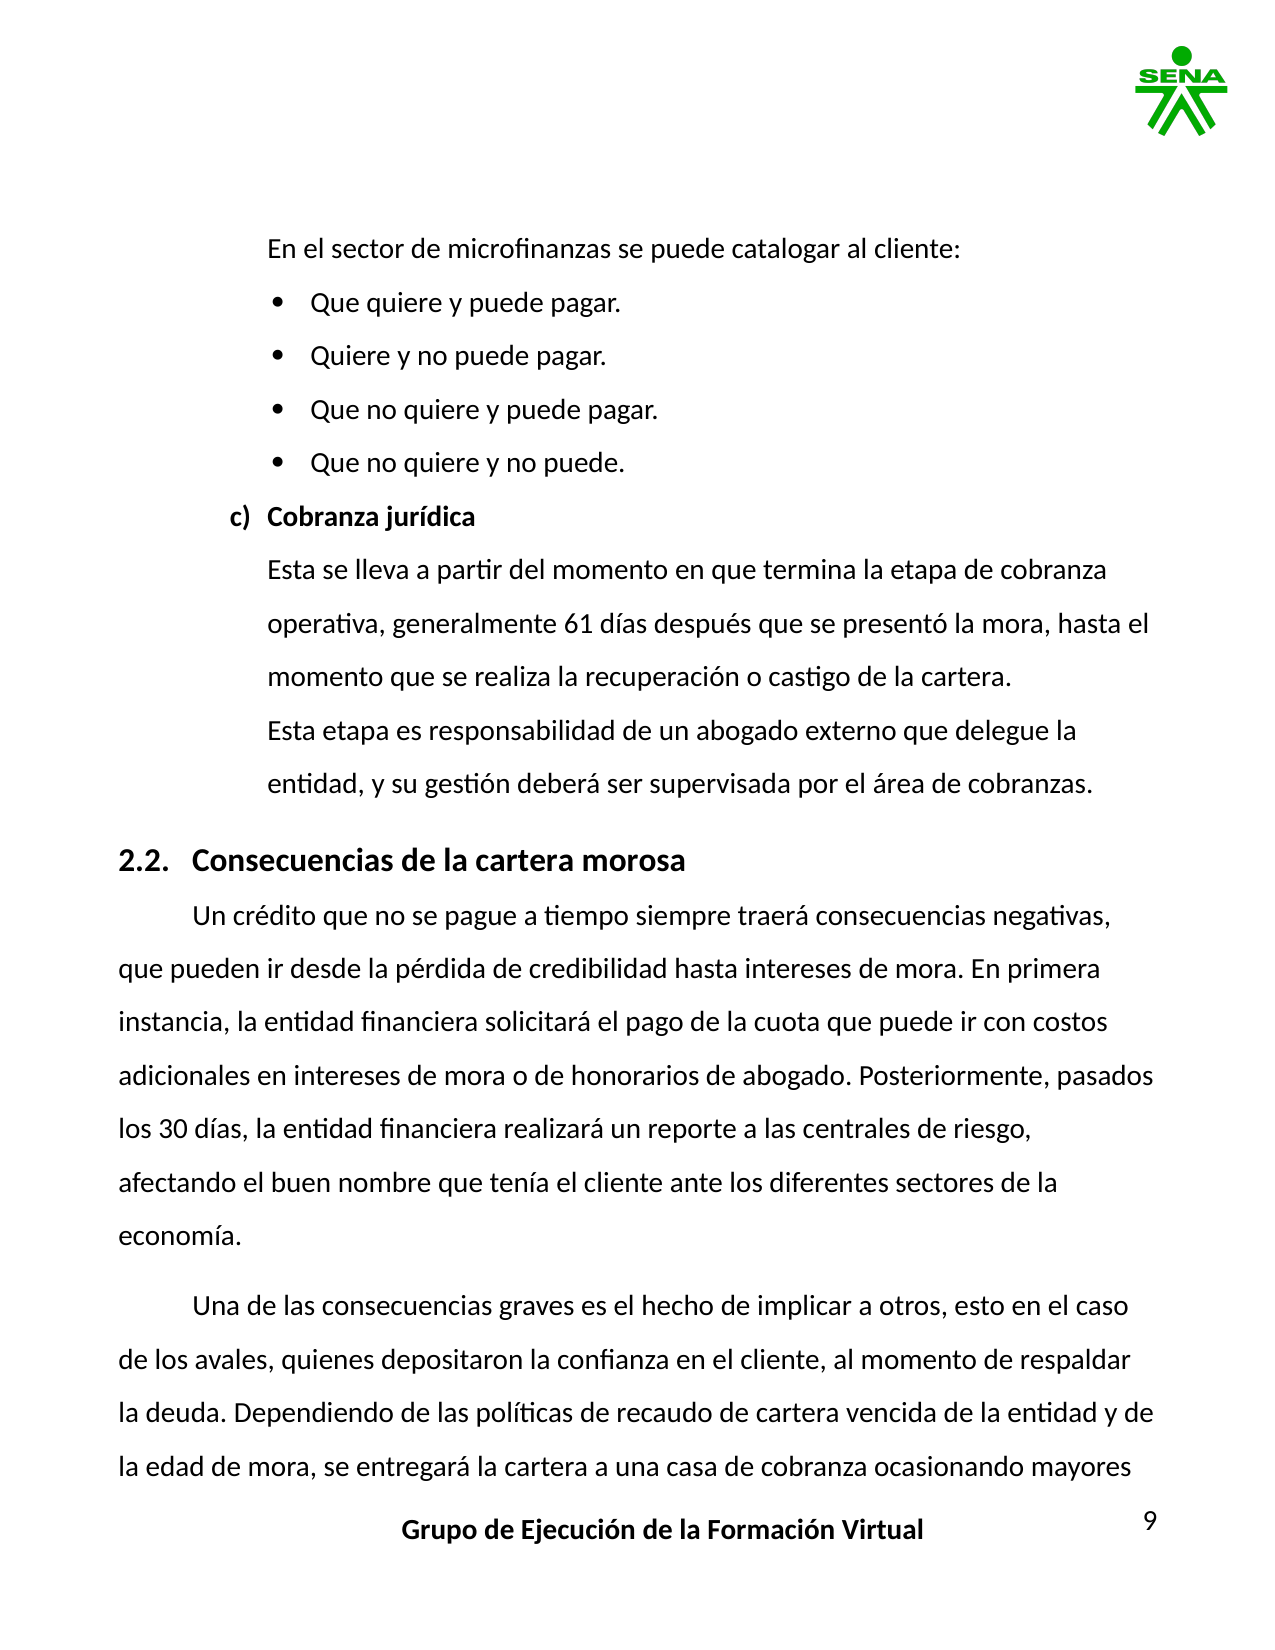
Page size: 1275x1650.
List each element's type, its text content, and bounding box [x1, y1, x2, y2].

list Esta se lleva a partir del momento en que termina la etapa de cobranza operativa, generalmente 61 días después que se presentó la mora, hasta el momento que se realiza la recuperación o castigo de la cartera. [267, 551, 1157, 694]
picture [1135, 46, 1228, 136]
text Un crédito que no se pague a tiempo siempre traerá consecuencias negativas, que pueden ir desde la pérdida de credibilidad hasta intereses de mora. En primera instancia, la entidad financiera solicitará el pago de la cuota que puede ir con costos adicionales en intereses de mora o de honorarios de abogado. Posteriormente, pasados los 30 días, la entidad financiera realizará un reporte a las centrales de riesgo, afectando el buen nombre que tenía el cliente ante los diferentes sectores de la economía. [118, 897, 1157, 1253]
subtitle Consecuencias de la cartera morosa [118, 839, 1157, 880]
list Que no quiere y puede pagar. [273, 391, 1157, 427]
list En el sector de microfinanzas se puede catalogar al cliente: [267, 231, 1157, 266]
list Esta etapa es responsabilidad de un abogado externo que delegue la entidad, y su gestión deberá ser supervisada por el área de cobranzas. [267, 712, 1157, 801]
list Que quiere y puede pagar. [273, 284, 1157, 320]
list Cobranza jurídica [229, 498, 1157, 533]
list Quiere y no puede pagar. [273, 337, 1157, 373]
list Que no quiere y no puede. [273, 444, 1157, 480]
